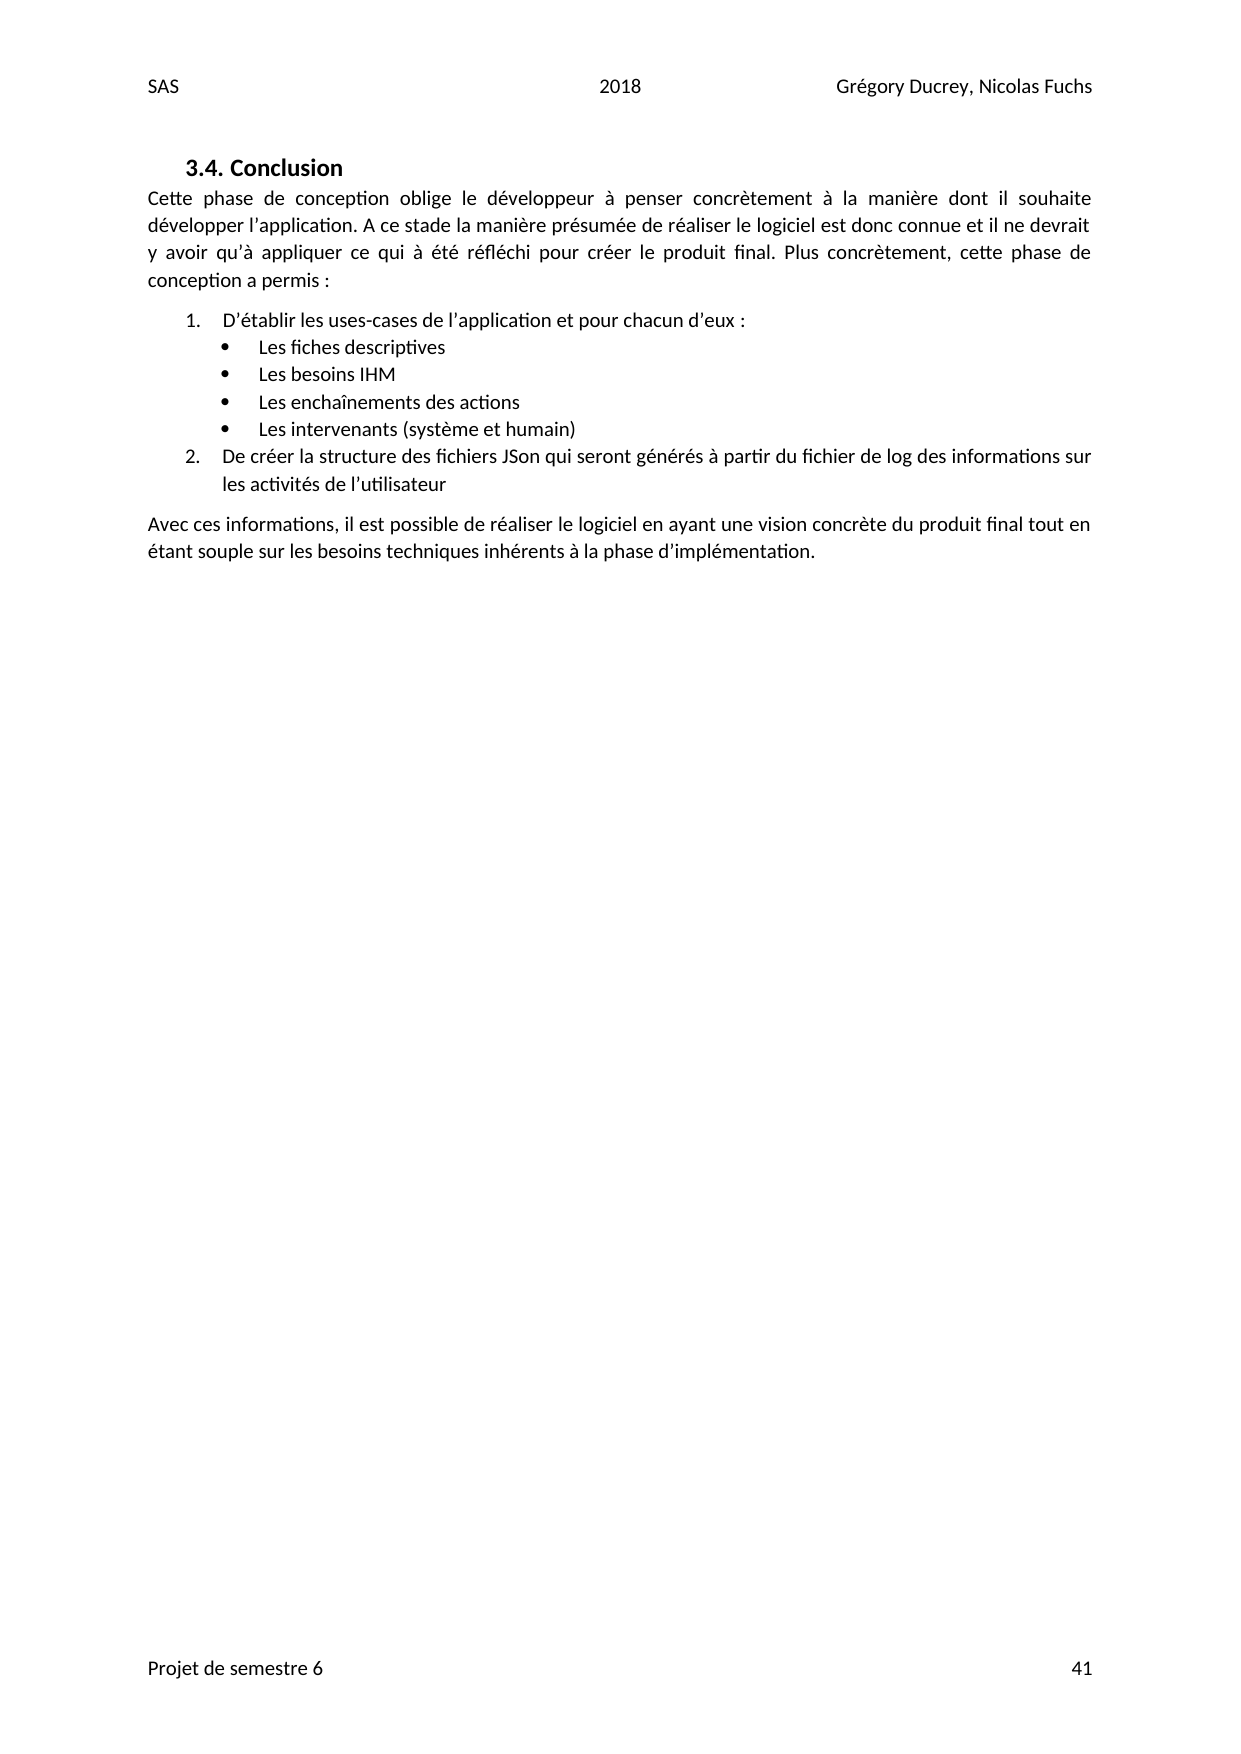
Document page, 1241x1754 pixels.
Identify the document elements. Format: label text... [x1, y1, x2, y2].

list Les fiches descriptives [221, 334, 1093, 359]
list D’établir les uses-cases de l’application et pour chacun d’eux : [185, 307, 1093, 332]
list Les intervenants (système et humain) [221, 416, 1093, 442]
text Avec ces informations, il est possible de réaliser le logiciel en ayant une vision concrète du produit final tout en étant souple sur les besoins techniques inhérents à la phase d’implémentation. [148, 511, 1093, 564]
text Cette phase de conception oblige le développeur à penser concrètement à la manière dont il souhaite développer l’application. A ce stade la manière présumée de réaliser le logiciel est donc connue et il ne devrait y avoir qu’à appliquer ce qui à été réfléchi pour créer le produit final. Plus concrètement, cette phase de conception a permis : [148, 185, 1093, 292]
list De créer la structure des fichiers JSon qui seront générés à partir du fichier de log des informations sur les activités de l’utilisateur [185, 444, 1093, 497]
subtitle Conclusion [185, 152, 1093, 182]
list Les enchaînements des actions [221, 389, 1093, 414]
list Les besoins IHM [221, 362, 1093, 387]
